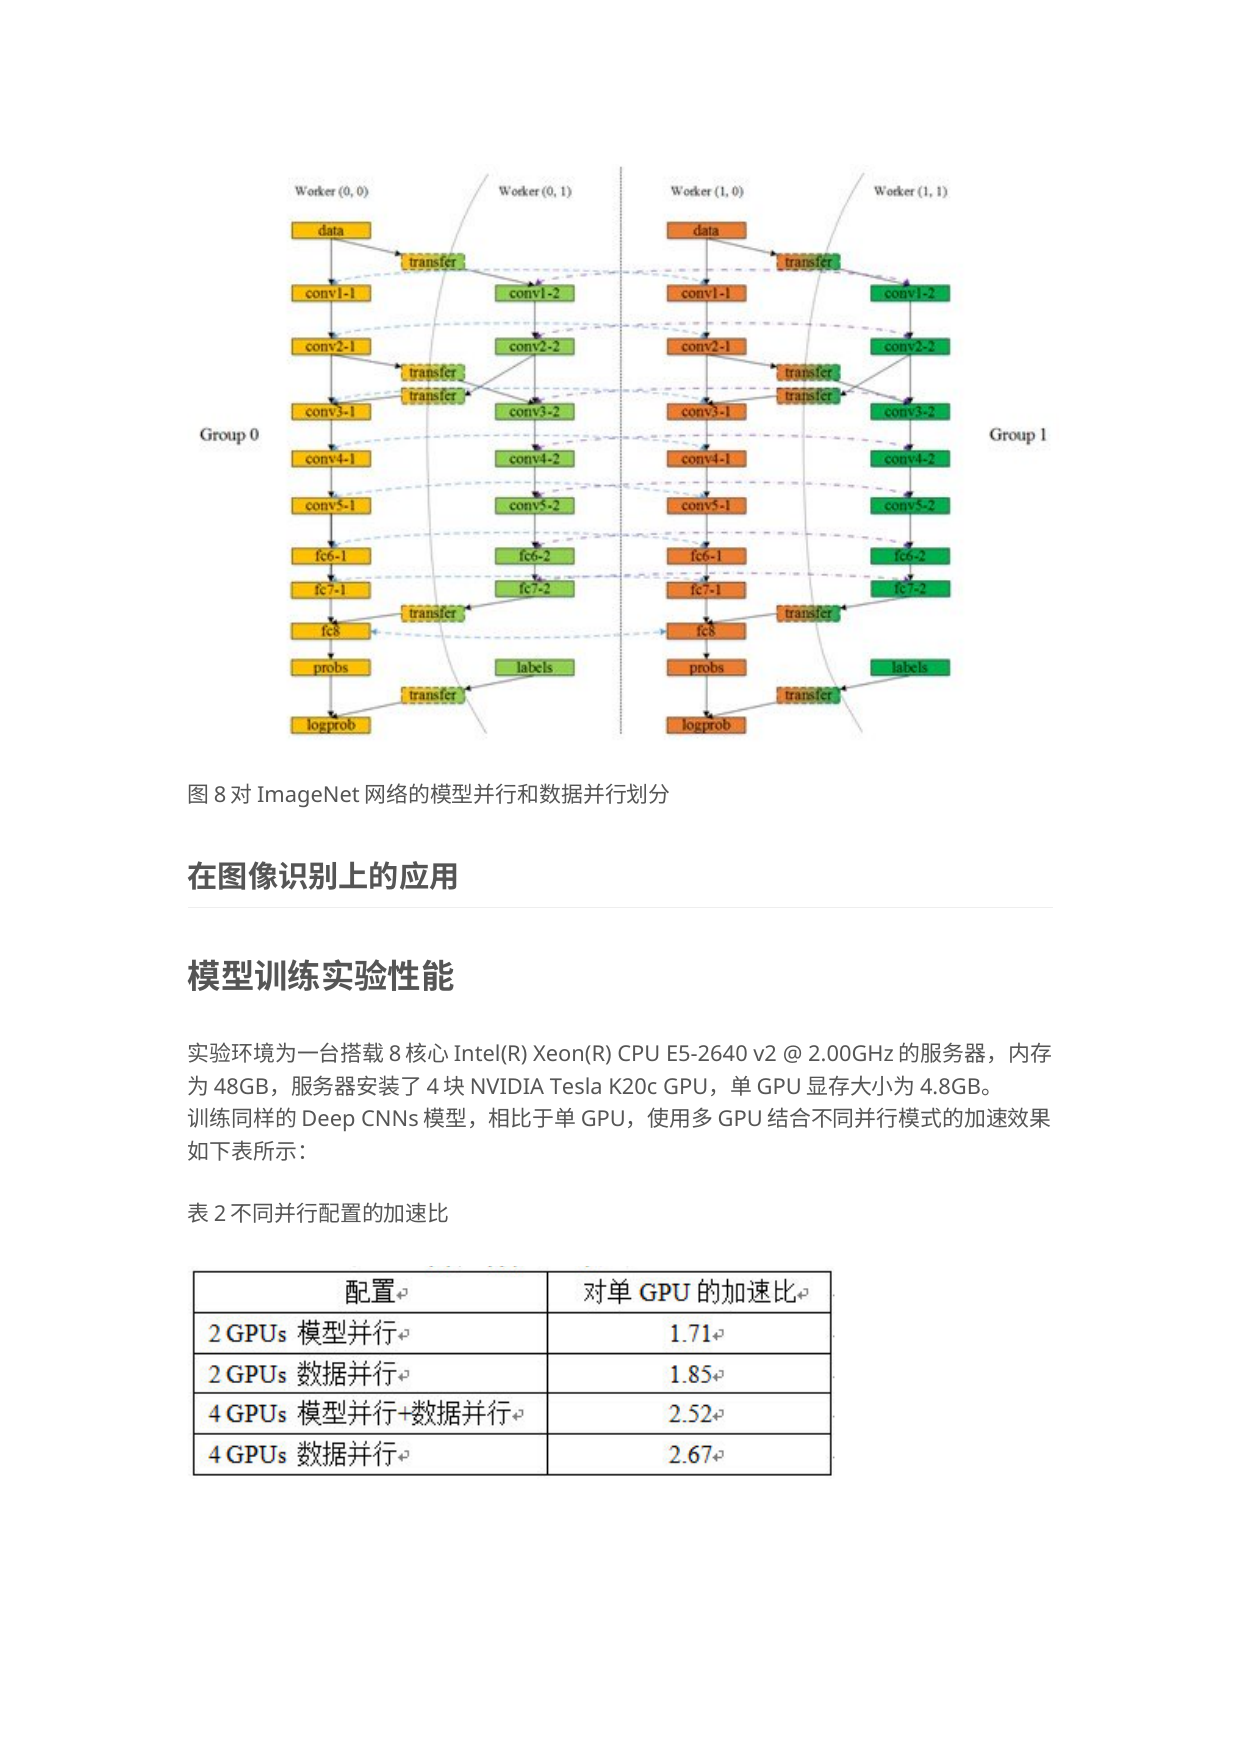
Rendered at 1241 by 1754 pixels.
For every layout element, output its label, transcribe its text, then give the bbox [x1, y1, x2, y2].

subtitle 在图像识别上的应用 [187, 842, 1053, 908]
text 表2不同并行配置的加速比 [187, 1196, 1053, 1228]
text 实验环境为一台搭载8核心Intel(R) Xeon(R) CPU E5-2640 v2 @ 2.00GHz的服务器，内存为48GB，服务器安装了4块NVIDIA Tesla K20c GPU，单GPU显存大小为4.8GB。 训练同样的Deep CNNs模型，相比于单GPU，使用多GPU结合不同并行模式的加速效果如下表所示： [187, 1036, 1053, 1166]
subtitle 模型训练实验性能 [187, 941, 1053, 1006]
picture [187, 1266, 835, 1479]
picture [187, 164, 1060, 745]
text 图8对ImageNet网络的模型并行和数据并行划分 [187, 777, 1053, 809]
